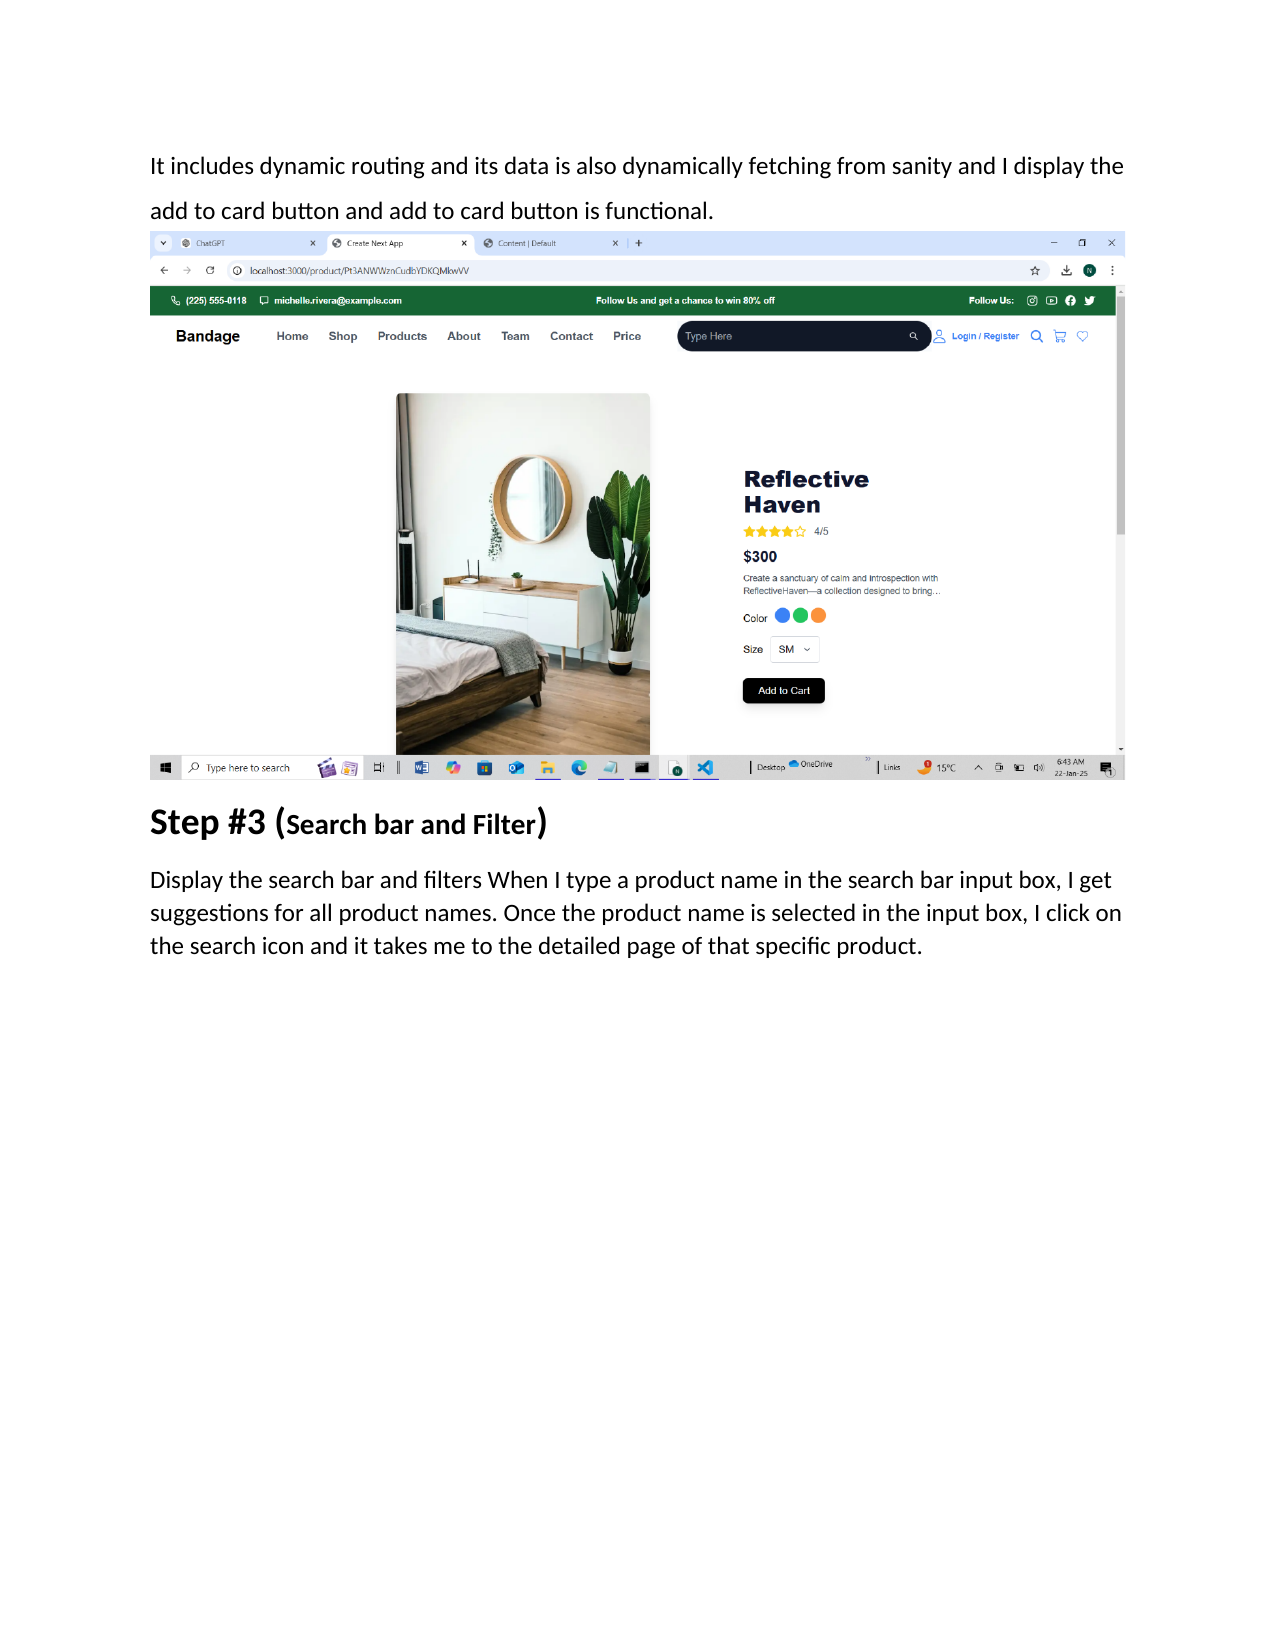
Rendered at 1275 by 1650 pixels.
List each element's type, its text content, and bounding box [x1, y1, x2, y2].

text It includes dynamic routing and its data is also dynamically fetching from sanity and I display the add to card button and add to card button is functional. [150, 150, 1125, 231]
picture [150, 231, 1125, 780]
text Step #3 (Search bar and Filter) [150, 798, 1125, 844]
text Display the search bar and filters When I type a product name in the search bar input box, I get suggestions for all product names. Once the product name is selected in the input box, I click on the search icon and it takes me to the detailed page of that specific product. [150, 864, 1125, 961]
